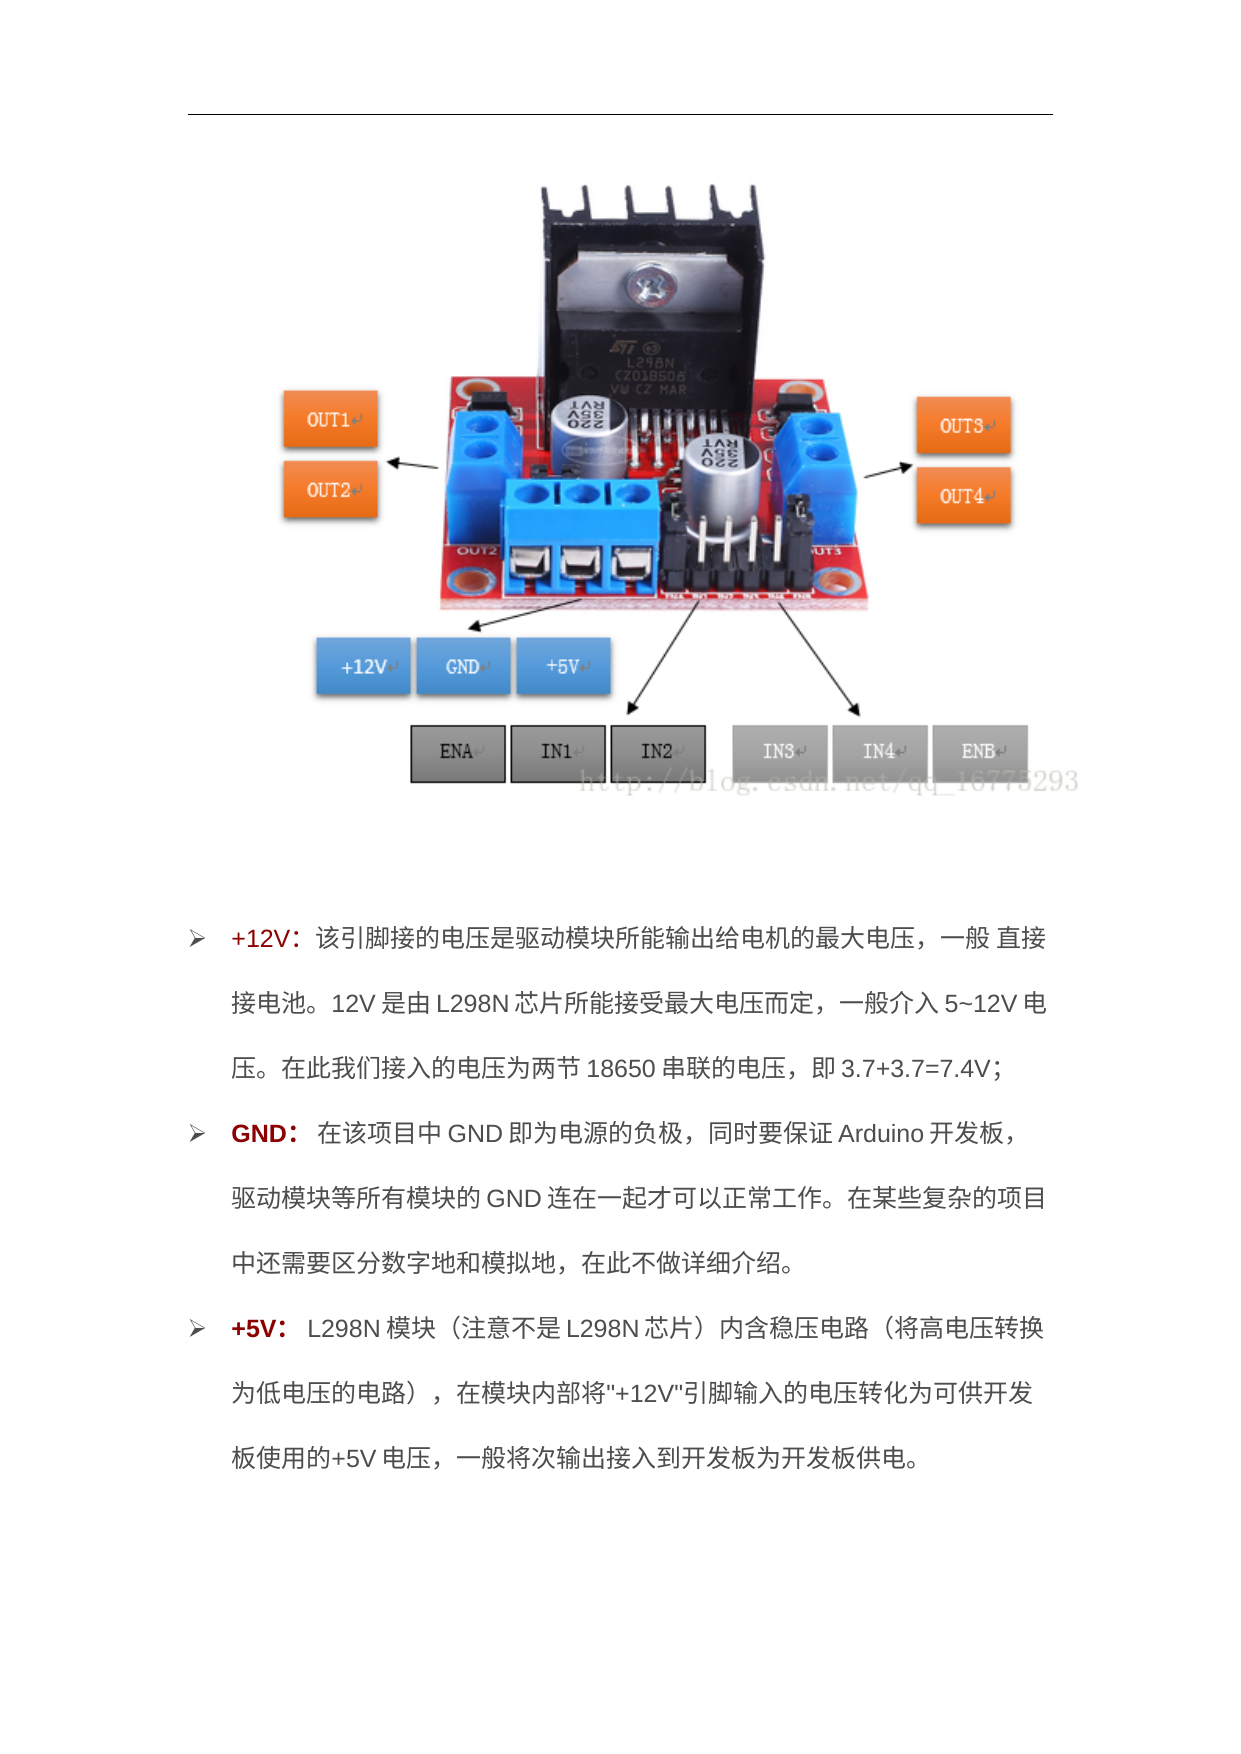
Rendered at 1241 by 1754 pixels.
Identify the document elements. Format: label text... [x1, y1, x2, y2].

list +12V：该引脚接的电压是驱动模块所能输出给电机的最大电压，一般 直接接电池。12V是由L298N芯片所能接受最大电压而定，一般介入5~12V电压。在此我们接入的电压为两节18650串联的电压，即3.7+3.7=7.4V； [187, 904, 1053, 1099]
list +5V： L298N模块（注意不是L298N芯片）内含稳压电路（将高电压转换为低电压的电路），在模块内部将"+12V"引脚输入的电压转化为可供开发板使用的+5V电压，一般将次输出接入到开发板为开发板供电。 [187, 1294, 1053, 1489]
picture [231, 162, 1097, 813]
list GND： 在该项目中GND即为电源的负极，同时要保证Arduino开发板，驱动模块等所有模块的GND连在一起才可以正常工作。在某些复杂的项目中还需要区分数字地和模拟地，在此不做详细介绍。 [187, 1099, 1053, 1294]
